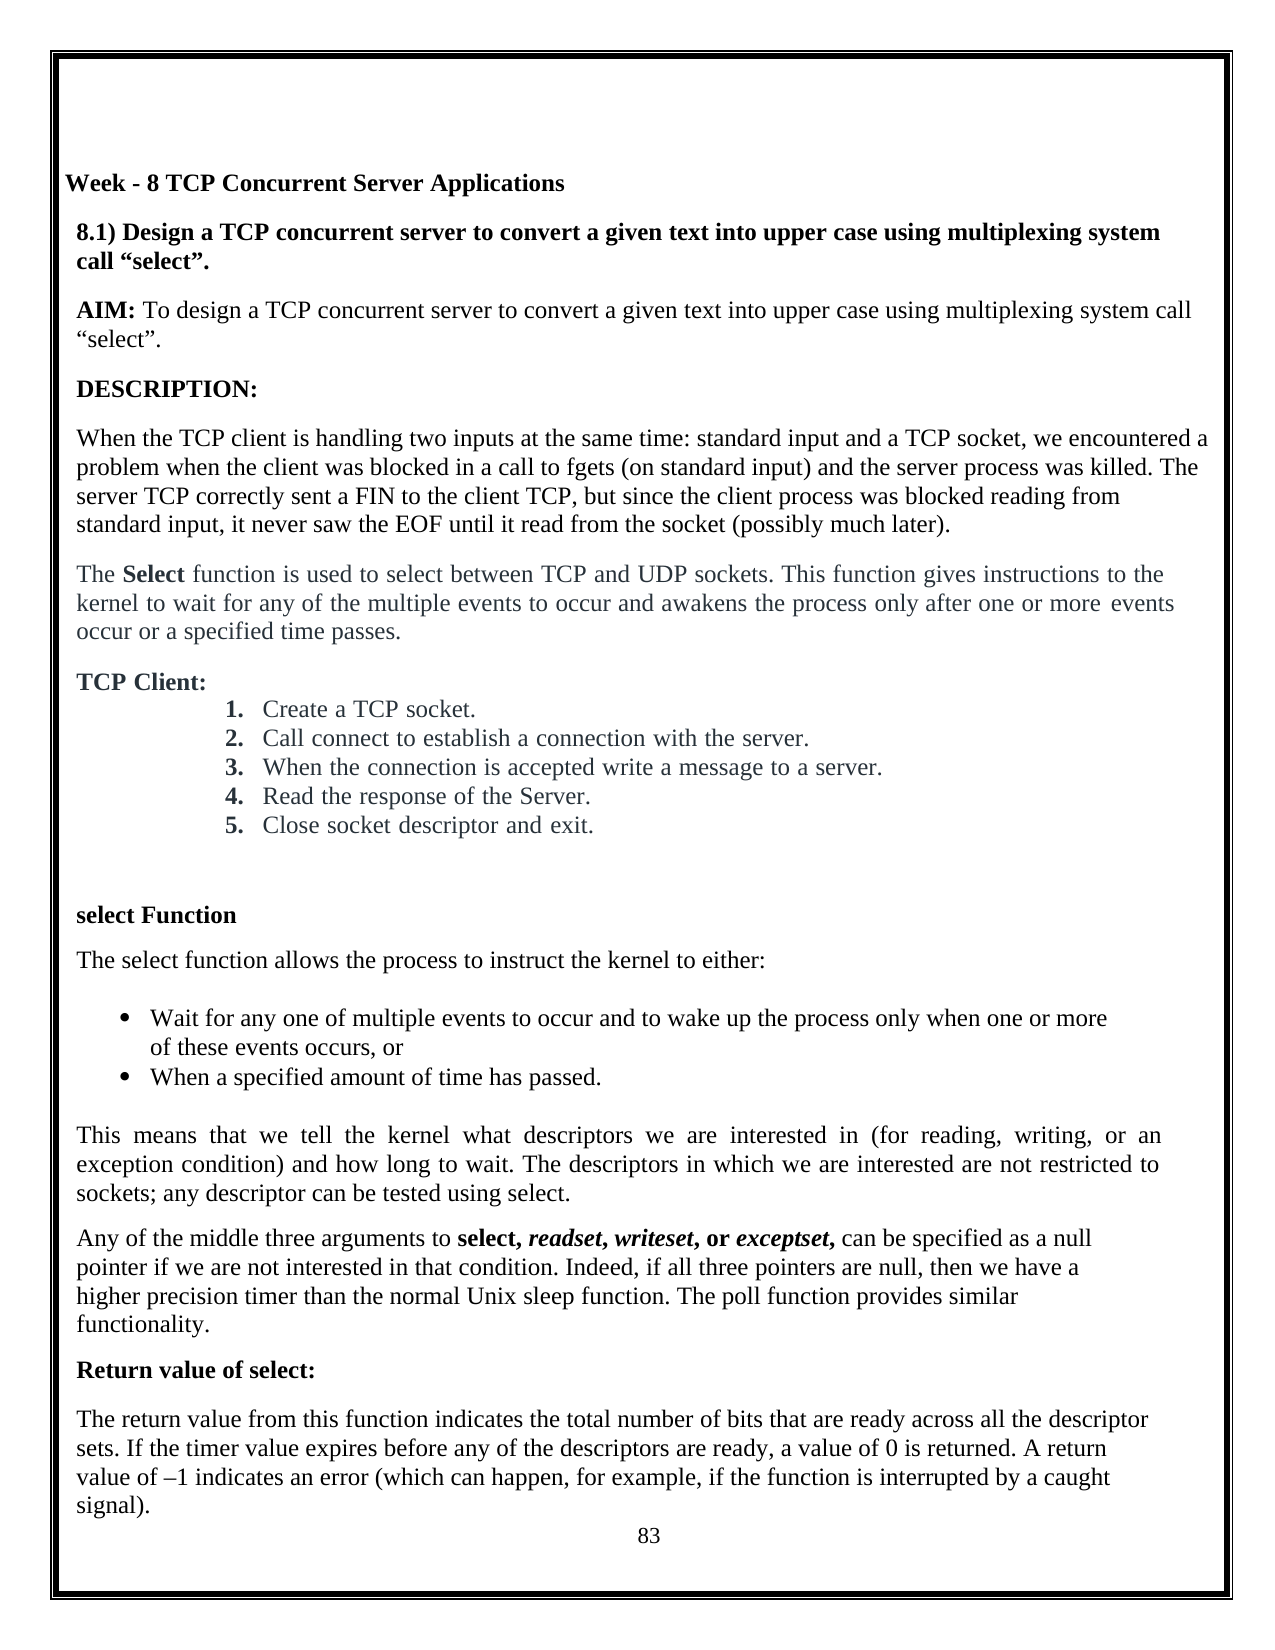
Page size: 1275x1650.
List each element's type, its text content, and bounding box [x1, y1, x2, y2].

text The return value from this function indicates the total number of bits that are ready across all the descriptor sets. If the timer value expires before any of the descriptors are ready, a value of 0 is returned. A return value of –1 indicates an error (which can happen, for example, if the function is interrupted by a caught signal). [76, 1404, 1148, 1519]
text The select function allows the process to instruct the kernel to either: [76, 945, 1224, 974]
text The Select function is used to select between TCP and UDP sockets. This function gives instructions to the kernel to wait for any of the multiple events to occur and awakens the process only after one or more events occur or a specified time passes. [76, 559, 1220, 645]
text When the TCP client is handling two inputs at the same time: standard input and a TCP socket, we encountered a problem when the client was blocked in a call to fgets (on standard input) and the server process was killed. The server TCP correctly sent a FIN to the client TCP, but since the client process was blocked reading from standard input, it never saw the EOF until it read from the socket (possibly much later). [76, 423, 1211, 538]
text AIM: To design a TCP concurrent server to convert a given text into upper case using multiplexing system call “select”. [76, 295, 1224, 353]
text Any of the middle three arguments to select, readset, writeset, or exceptset, can be specified as a null pointer if we are not interested in that condition. Indeed, if all three pointers are null, then we have a higher precision timer than the normal Unix sleep function. The poll function provides similar functionality. [76, 1223, 1149, 1338]
text Week - 8 TCP Concurrent Server Applications [64, 168, 1224, 196]
text This means that we tell the kernel what descriptors we are interested in (for reading, writing, or an exception condition) and how long to wait. The descriptors in which we are interested are not restricted to sockets; any descriptor can be tested using select. [76, 1121, 1162, 1207]
list Close socket descriptor and exit. [225, 810, 1224, 838]
subtitle Design a TCP concurrent server to convert a given text into upper case using multiplexing system call “select”. [76, 217, 1203, 275]
list Read the response of the Server. [225, 781, 1224, 810]
list When the connection is accepted write a message to a server. [225, 752, 1224, 781]
list When a specified amount of time has passed. [120, 1061, 1224, 1091]
subtitle select Function [76, 901, 1224, 929]
subtitle Return value of select: [76, 1355, 1224, 1384]
list Call connect to establish a connection with the server. [225, 723, 1224, 752]
list Create a TCP socket. [225, 695, 1224, 723]
subtitle DESCRIPTION: [76, 374, 1224, 403]
text TCP Client: [76, 667, 1224, 695]
list Wait for any one of multiple events to occur and to wake up the process only when one or more of these events occurs, or [120, 1003, 1134, 1061]
